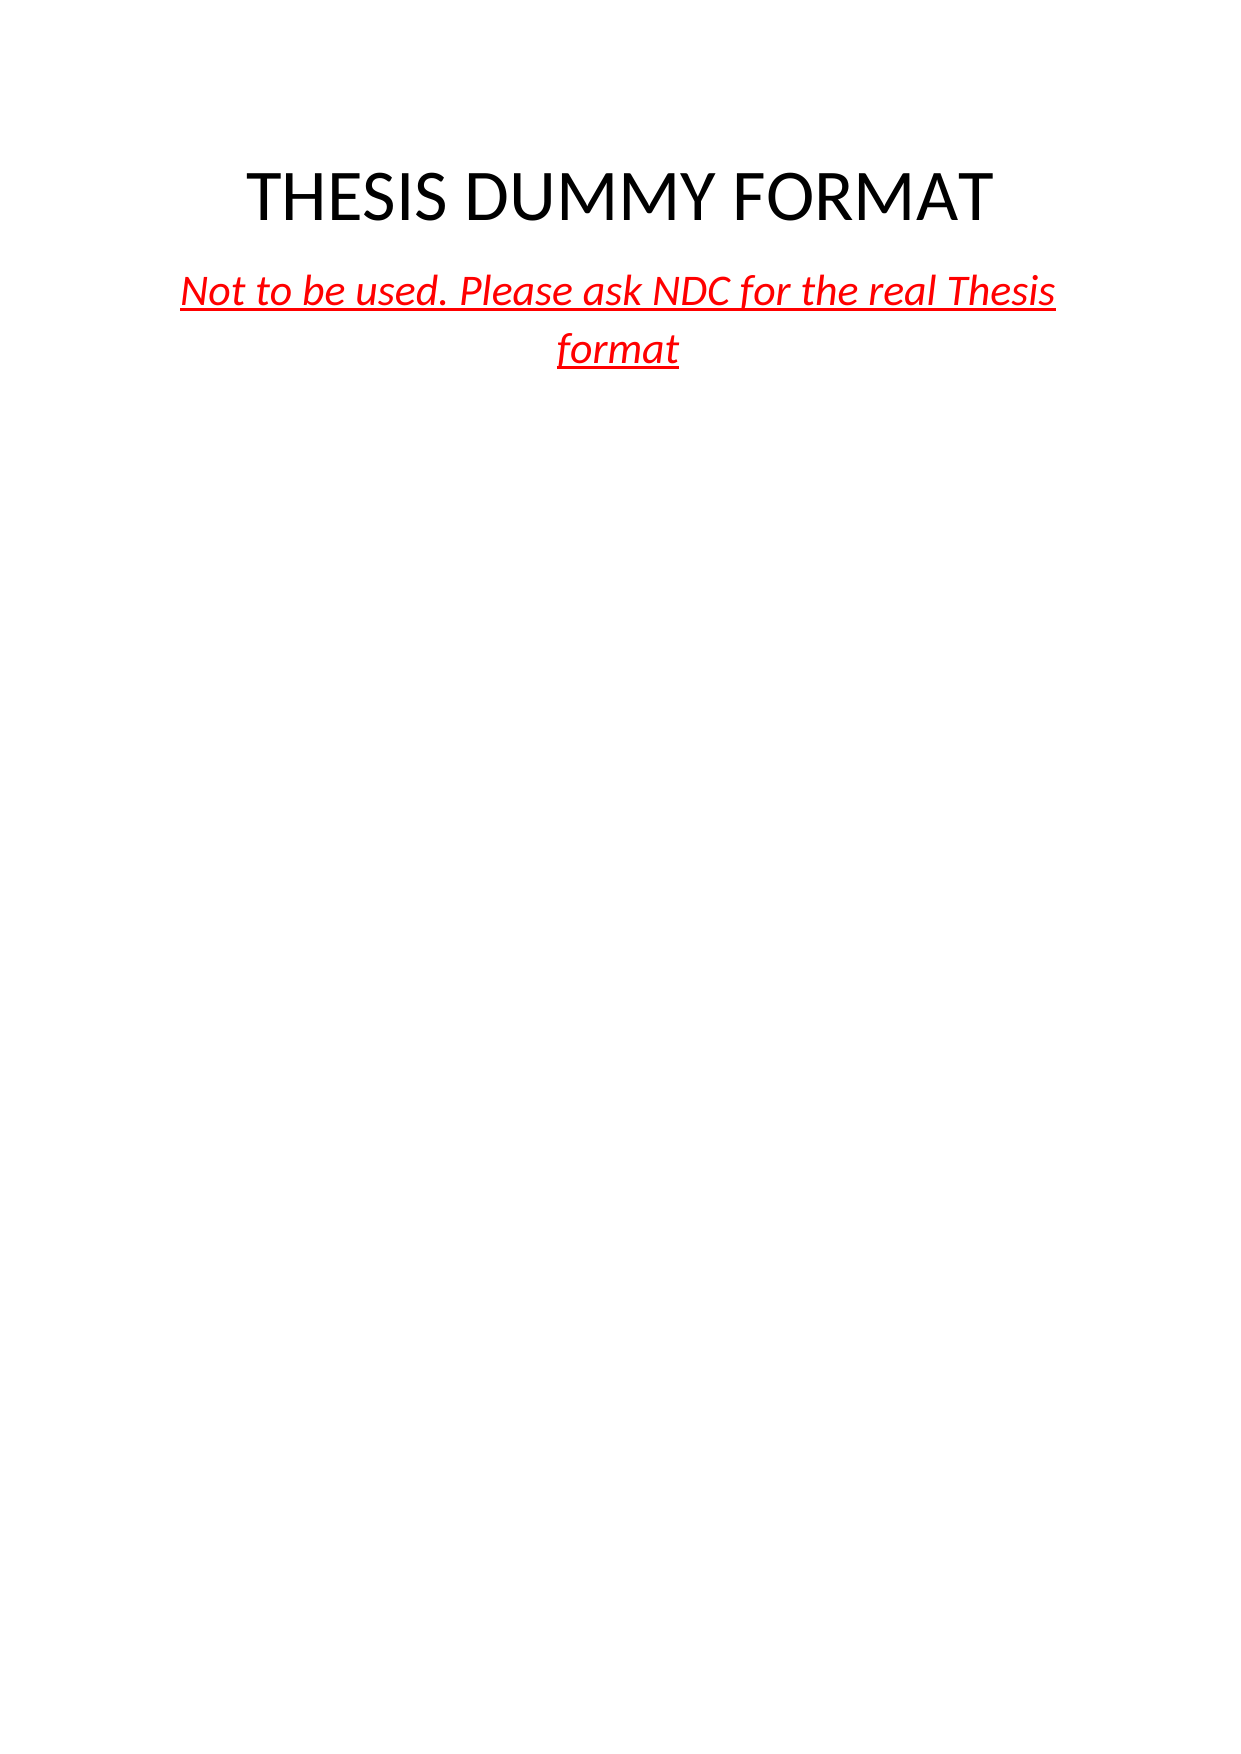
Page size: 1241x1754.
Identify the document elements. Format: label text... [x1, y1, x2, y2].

text THESIS DUMMY FORMAT [150, 150, 1090, 239]
text Not to be used. Please ask NDC for the real Thesis format [150, 263, 1090, 374]
